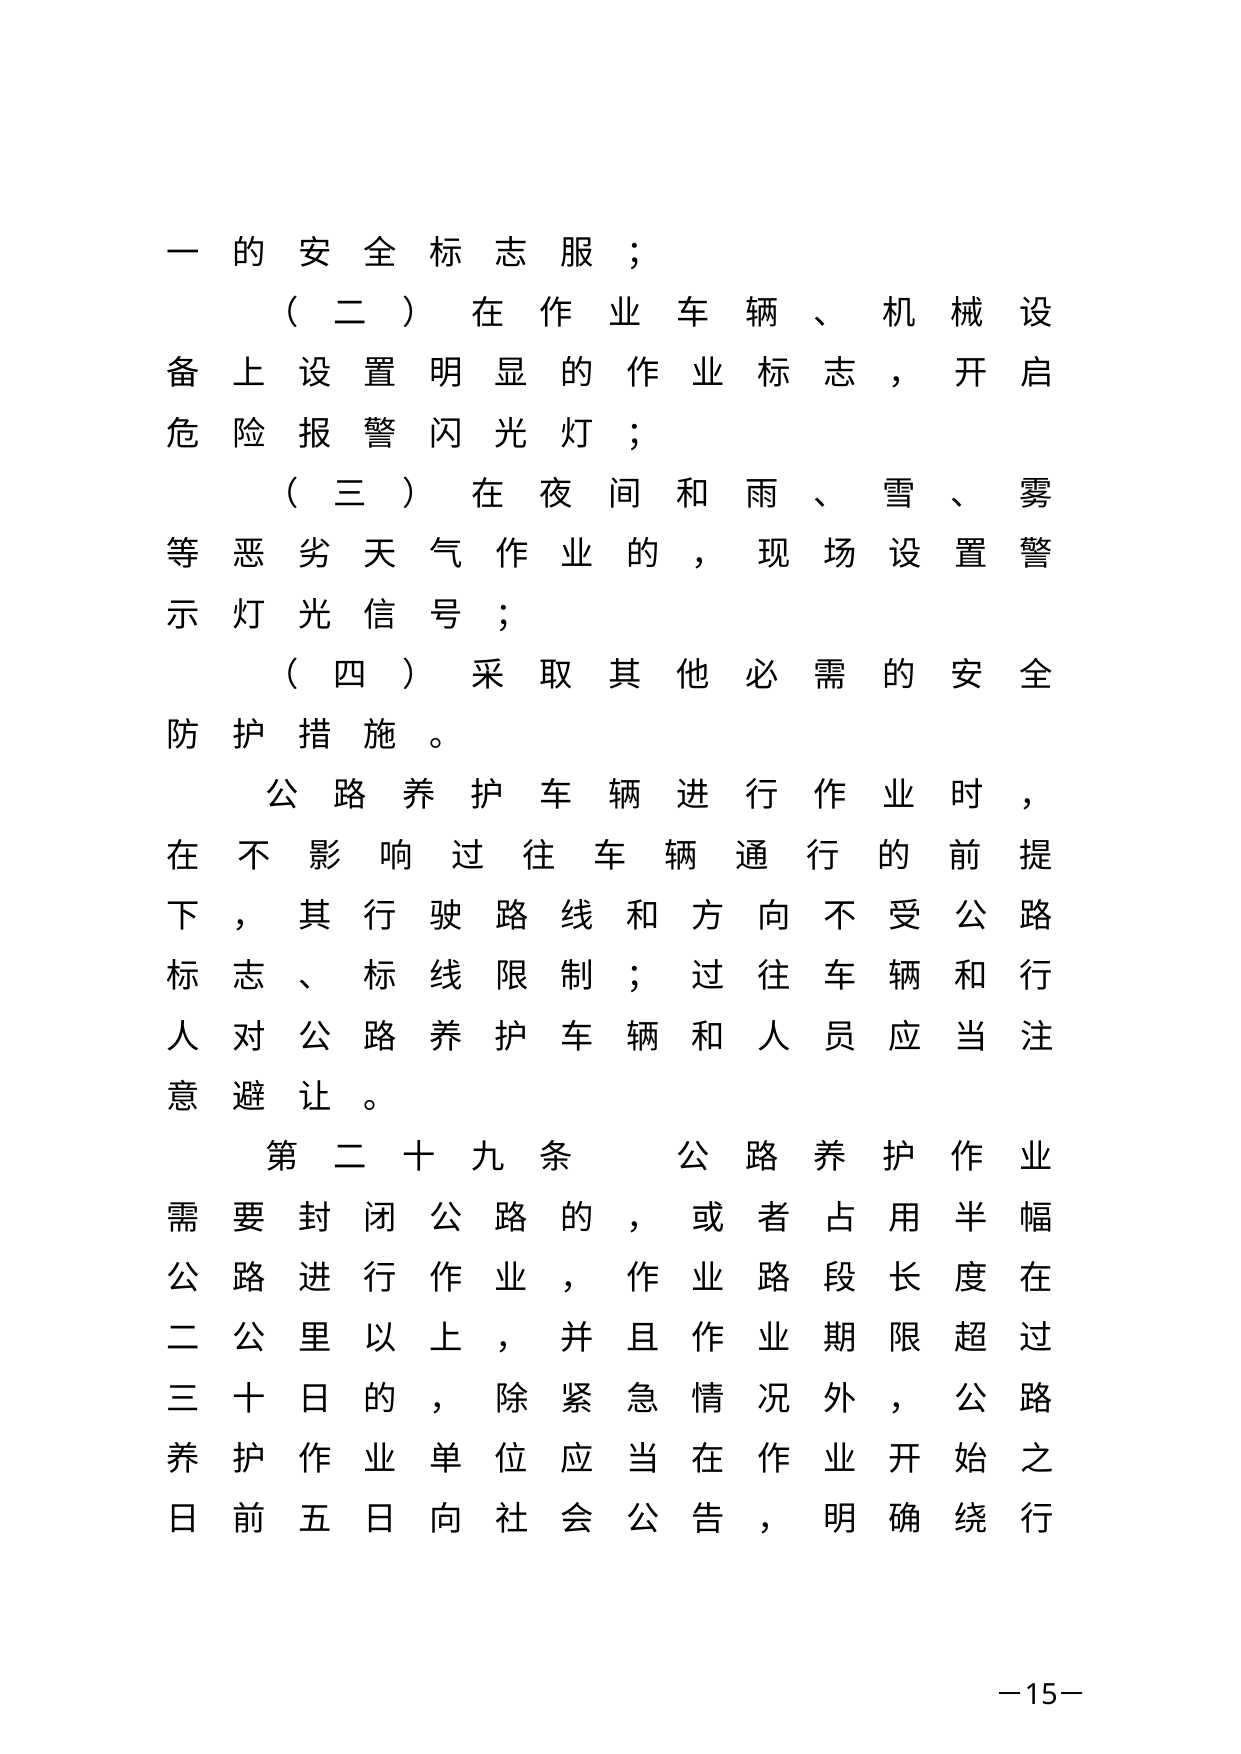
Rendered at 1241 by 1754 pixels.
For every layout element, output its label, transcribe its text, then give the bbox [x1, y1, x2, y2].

text （四）采取其他必需的安全防护措施。 [167, 642, 1085, 762]
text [167, 1124, 1085, 1546]
text （二）在作业车辆、机械设备上设置明显的作业标志，开启危险报警闪光灯； [167, 280, 1085, 461]
text （三）在夜间和雨、雪、雾等恶劣天气作业的，现场设置警示灯光信号； [167, 461, 1085, 642]
text 公路养护车辆进行作业时，在不影响过往车辆通行的前提下，其行驶路线和方向不受公路标志、标线限制；过往车辆和行人对公路养护车辆和人员应当注意避让。 [167, 762, 1085, 1124]
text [167, 219, 1085, 280]
